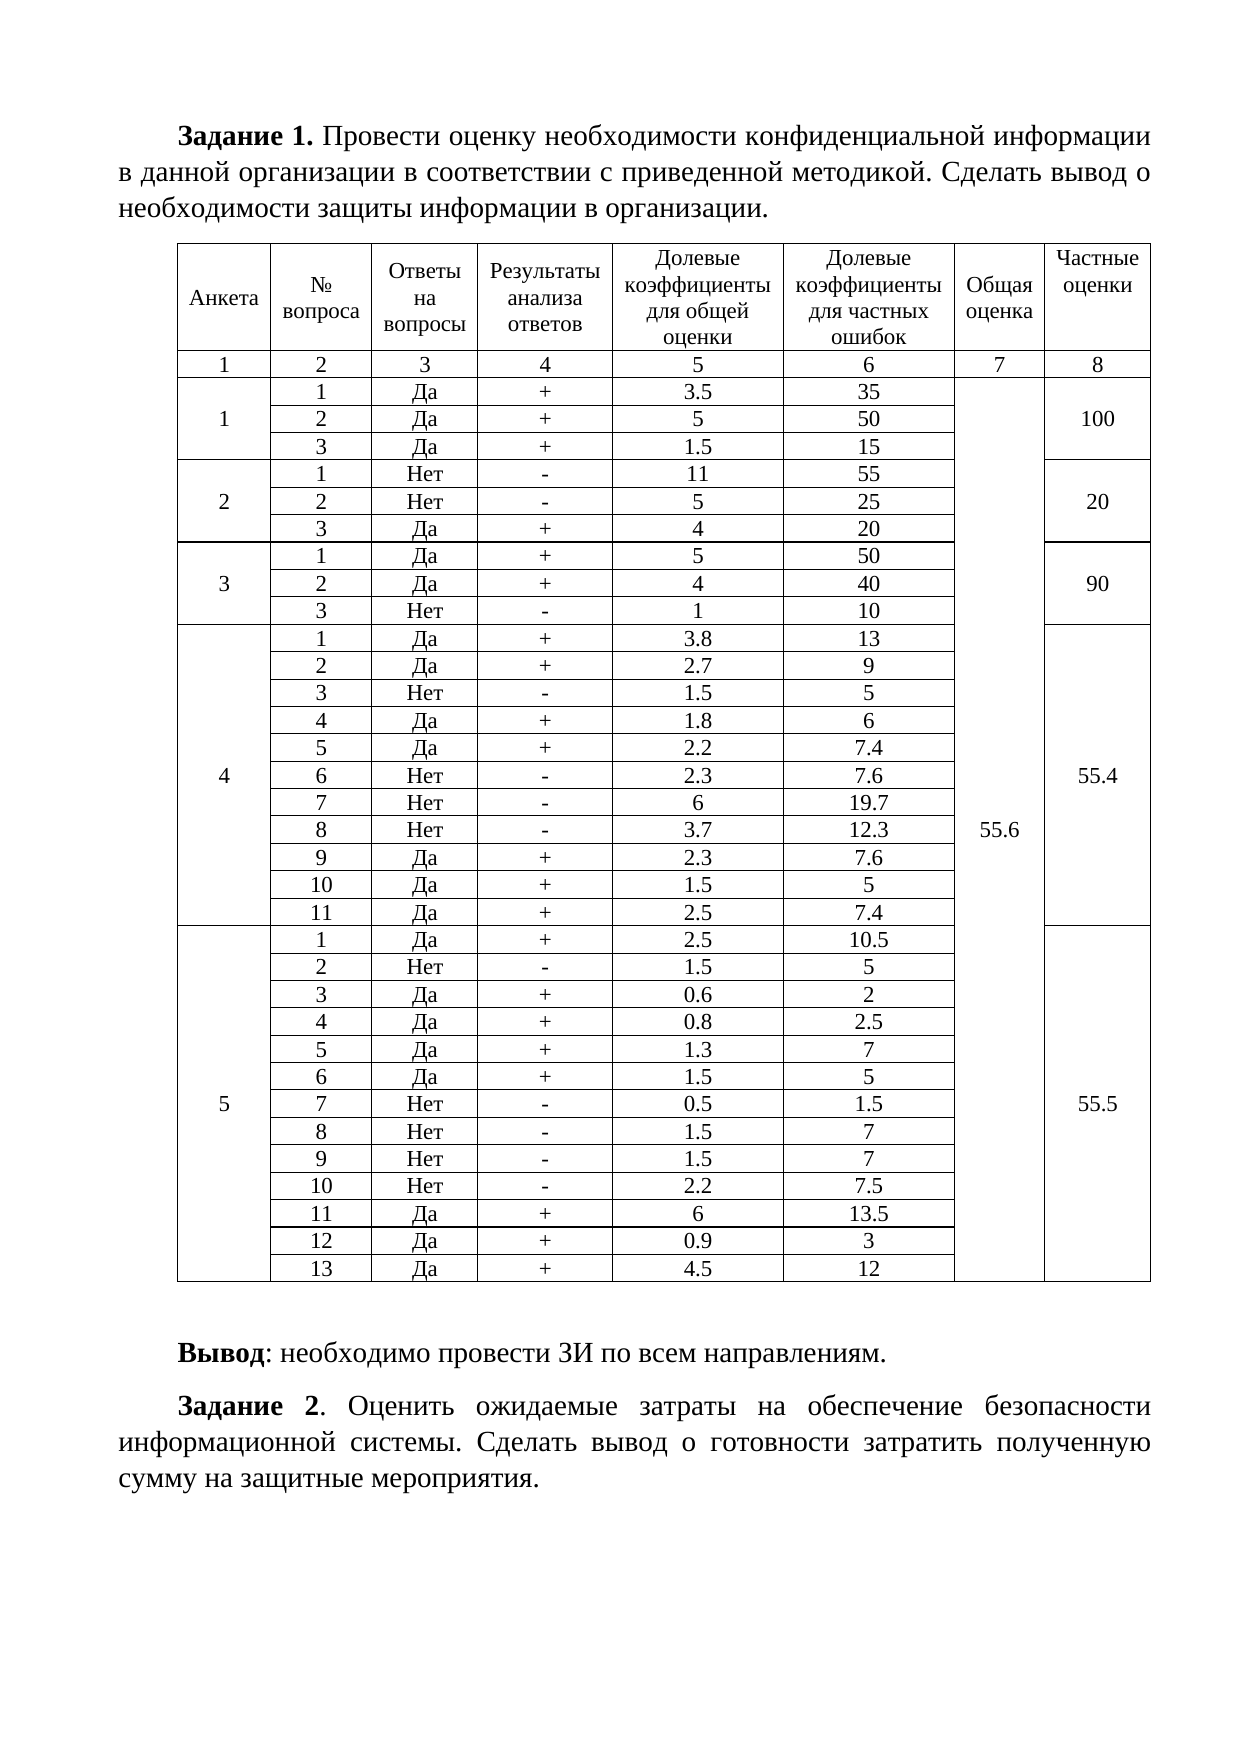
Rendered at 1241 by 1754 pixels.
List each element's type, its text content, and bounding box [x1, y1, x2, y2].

table_cell 3 [372, 351, 477, 377]
table_cell 3 [178, 543, 270, 624]
table_cell 11 [613, 460, 783, 487]
table_cell - [478, 816, 612, 843]
table_cell + [478, 1008, 612, 1034]
table_cell 12 [271, 1228, 371, 1254]
table_cell Да [372, 625, 477, 651]
table_cell - [478, 1090, 612, 1117]
table_cell 7.4 [784, 734, 954, 761]
table_cell + [478, 570, 612, 596]
table_cell 90 [1045, 543, 1150, 624]
table_cell 2 [271, 406, 371, 432]
table_cell 6 [784, 707, 954, 733]
table_cell 1.5 [613, 1063, 783, 1089]
table_cell 5 [271, 1036, 371, 1062]
table_cell Да [372, 844, 477, 870]
table_cell - [478, 1145, 612, 1172]
table_cell 2.5 [613, 926, 783, 952]
table_cell - [478, 597, 612, 624]
table_cell 2 [271, 488, 371, 514]
table_header Ответы на вопросы [372, 244, 477, 350]
table_cell 2.2 [613, 734, 783, 761]
table_cell 4 [613, 515, 783, 541]
table_cell 13.5 [784, 1200, 954, 1226]
table_cell + [478, 1200, 612, 1226]
table_cell 6 [784, 351, 954, 377]
table_cell 1 [271, 543, 371, 569]
table_cell 2 [271, 570, 371, 596]
table_cell - [478, 1118, 612, 1144]
table_cell 40 [784, 570, 954, 596]
table_cell 5 [613, 488, 783, 514]
table_cell 6 [271, 1063, 371, 1089]
table_cell + [478, 625, 612, 651]
table_cell + [478, 871, 612, 898]
table_cell 2 [271, 351, 371, 377]
table_cell - [478, 954, 612, 980]
table_cell 1 [613, 597, 783, 624]
table_cell 1.5 [613, 433, 783, 459]
text Задание 2. Оценить ожидаемые затраты на обеспечение безопасности информационной системы. Сделать вывод о готовности затратить полученную сумму на защитные мероприятия. [118, 1388, 1152, 1494]
table_cell Нет [372, 816, 477, 843]
table_cell 2 [178, 460, 270, 541]
table_cell 1.5 [784, 1090, 954, 1117]
table_header Долевые коэффициенты для общей оценки [613, 244, 783, 350]
table_cell Нет [372, 1118, 477, 1144]
table_cell 35 [784, 378, 954, 404]
table_cell 3 [271, 597, 371, 624]
table_cell + [478, 981, 612, 1007]
table_header № вопроса [271, 244, 371, 350]
table_cell 2 [271, 954, 371, 980]
table_cell 4 [613, 570, 783, 596]
table_cell 7 [784, 1145, 954, 1172]
table_cell 7 [784, 1036, 954, 1062]
table_cell - [478, 680, 612, 706]
table_cell + [478, 1063, 612, 1089]
table_cell Да [372, 570, 477, 596]
table_cell 100 [1045, 378, 1150, 459]
table_cell 5 [613, 543, 783, 569]
table_cell 6 [613, 789, 783, 815]
table_cell 1.5 [613, 680, 783, 706]
table_cell 1 [178, 378, 270, 459]
table_cell 3.5 [613, 378, 783, 404]
table_cell Да [372, 871, 477, 898]
table_cell 9 [271, 1145, 371, 1172]
table_cell 2.3 [613, 844, 783, 870]
table_cell 11 [271, 1200, 371, 1226]
table_cell Нет [372, 789, 477, 815]
table_cell 4 [271, 707, 371, 733]
table_cell Нет [372, 680, 477, 706]
table_cell 5 [613, 406, 783, 432]
table_cell Да [372, 1228, 477, 1254]
table_cell Да [372, 1255, 477, 1281]
table_cell - [478, 488, 612, 514]
table_cell 3 [271, 433, 371, 459]
table_header Результаты анализа ответов [478, 244, 612, 350]
table_cell 1 [271, 926, 371, 952]
table_cell 3 [271, 515, 371, 541]
table_cell Да [372, 515, 477, 541]
table_cell 4.5 [613, 1255, 783, 1281]
table_cell 13 [271, 1255, 371, 1281]
table_cell 3 [271, 981, 371, 1007]
table_cell 1.5 [613, 1145, 783, 1172]
table_cell 12.3 [784, 816, 954, 843]
table_cell 10.5 [784, 926, 954, 952]
table_cell Да [372, 543, 477, 569]
table_cell 8 [271, 816, 371, 843]
table_cell Да [372, 433, 477, 459]
table_header Долевые коэффициенты для частных ошибок [784, 244, 954, 350]
table_cell 55 [784, 460, 954, 487]
table_cell + [478, 543, 612, 569]
table_cell 55.6 [955, 378, 1044, 1281]
table_cell 2.7 [613, 652, 783, 678]
table_cell + [478, 378, 612, 404]
table_cell 2.5 [784, 1008, 954, 1034]
table_cell 7.5 [784, 1173, 954, 1199]
table_cell 0.6 [613, 981, 783, 1007]
table_cell 15 [784, 433, 954, 459]
table_cell 1 [178, 351, 270, 377]
table_cell 1.5 [613, 1118, 783, 1144]
table_cell 3.8 [613, 625, 783, 651]
table_cell 50 [784, 543, 954, 569]
table_cell - [478, 460, 612, 487]
text Задание 1. Провести оценку необходимости конфиденциальной информации в данной организации в соответствии с приведенной методикой. Сделать вывод о необходимости защиты информации в организации. [118, 118, 1152, 224]
table_cell 55.4 [1045, 625, 1150, 925]
table_cell + [478, 1036, 612, 1062]
table_cell 11 [271, 899, 371, 925]
table_cell - [478, 789, 612, 815]
table_cell Да [372, 378, 477, 404]
table_cell 7.4 [784, 899, 954, 925]
table_cell Да [372, 652, 477, 678]
table_cell 1.3 [613, 1036, 783, 1062]
table_cell - [478, 1173, 612, 1199]
table_cell 19.7 [784, 789, 954, 815]
table_cell 1.8 [613, 707, 783, 733]
table_cell 5 [784, 1063, 954, 1089]
table_cell 2.5 [613, 899, 783, 925]
table_cell + [478, 844, 612, 870]
table_cell 6 [271, 762, 371, 788]
table_cell + [478, 1255, 612, 1281]
table_cell 5 [784, 871, 954, 898]
table_cell 2.3 [613, 762, 783, 788]
table_cell Да [372, 1008, 477, 1034]
table_cell Нет [372, 488, 477, 514]
table_cell Да [372, 926, 477, 952]
table_cell Да [372, 981, 477, 1007]
table_cell + [478, 707, 612, 733]
table_cell 2 [271, 652, 371, 678]
table_cell 0.9 [613, 1228, 783, 1254]
table_cell Нет [372, 597, 477, 624]
table_header Анкета [178, 244, 270, 350]
table_cell 7.6 [784, 762, 954, 788]
table_cell Нет [372, 1173, 477, 1199]
table_cell Да [372, 899, 477, 925]
table_cell 7 [784, 1118, 954, 1144]
table_cell 7 [271, 1090, 371, 1117]
text Вывод: необходимо провести ЗИ по всем направлениям. [118, 1335, 1152, 1368]
table_cell 5 [178, 926, 270, 1281]
table_cell 1.5 [613, 871, 783, 898]
table_cell 5 [271, 734, 371, 761]
table_cell Да [372, 707, 477, 733]
table_cell 6 [613, 1200, 783, 1226]
table_cell Да [372, 406, 477, 432]
table_cell Нет [372, 954, 477, 980]
table_cell 4 [271, 1008, 371, 1034]
table_cell 5 [613, 351, 783, 377]
table_cell 5 [784, 680, 954, 706]
table_cell + [478, 652, 612, 678]
table_cell + [478, 926, 612, 952]
table_cell Нет [372, 1090, 477, 1117]
table_cell + [478, 734, 612, 761]
table_cell + [478, 1228, 612, 1254]
table_header Общая оценка [955, 244, 1044, 350]
table_cell 9 [784, 652, 954, 678]
table_cell 7 [271, 789, 371, 815]
table_cell 7 [955, 351, 1044, 377]
table_cell + [478, 406, 612, 432]
table_cell - [478, 762, 612, 788]
table_cell 8 [271, 1118, 371, 1144]
table_cell + [478, 899, 612, 925]
table_cell 10 [784, 597, 954, 624]
table_cell 2.2 [613, 1173, 783, 1199]
table_cell 10 [271, 1173, 371, 1199]
table_cell Да [372, 1200, 477, 1226]
table_cell 50 [784, 406, 954, 432]
table_cell Нет [372, 1145, 477, 1172]
table_cell 55.5 [1045, 926, 1150, 1281]
table_cell 1 [271, 378, 371, 404]
table_cell Нет [372, 762, 477, 788]
table_cell 3.7 [613, 816, 783, 843]
table_cell 0.5 [613, 1090, 783, 1117]
table_cell 10 [271, 871, 371, 898]
table_cell 1 [271, 460, 371, 487]
table_cell 1.5 [613, 954, 783, 980]
table_cell + [478, 433, 612, 459]
table_cell 8 [1045, 351, 1150, 377]
table_cell 20 [1045, 460, 1150, 541]
table_cell 25 [784, 488, 954, 514]
table_cell 4 [178, 625, 270, 925]
table_cell 13 [784, 625, 954, 651]
table_cell 9 [271, 844, 371, 870]
table_cell 1 [271, 625, 371, 651]
table_cell 3 [784, 1228, 954, 1254]
table_cell Да [372, 1036, 477, 1062]
table_cell 12 [784, 1255, 954, 1281]
table_cell Нет [372, 460, 477, 487]
table_cell 5 [784, 954, 954, 980]
table_cell 2 [784, 981, 954, 1007]
table_cell 0.8 [613, 1008, 783, 1034]
table_cell 20 [784, 515, 954, 541]
table_cell Да [372, 734, 477, 761]
table_cell 3 [271, 680, 371, 706]
table_cell + [478, 515, 612, 541]
table_cell 4 [478, 351, 612, 377]
table_cell 7.6 [784, 844, 954, 870]
table_header Частные оценки [1045, 244, 1150, 350]
table_cell Да [372, 1063, 477, 1089]
